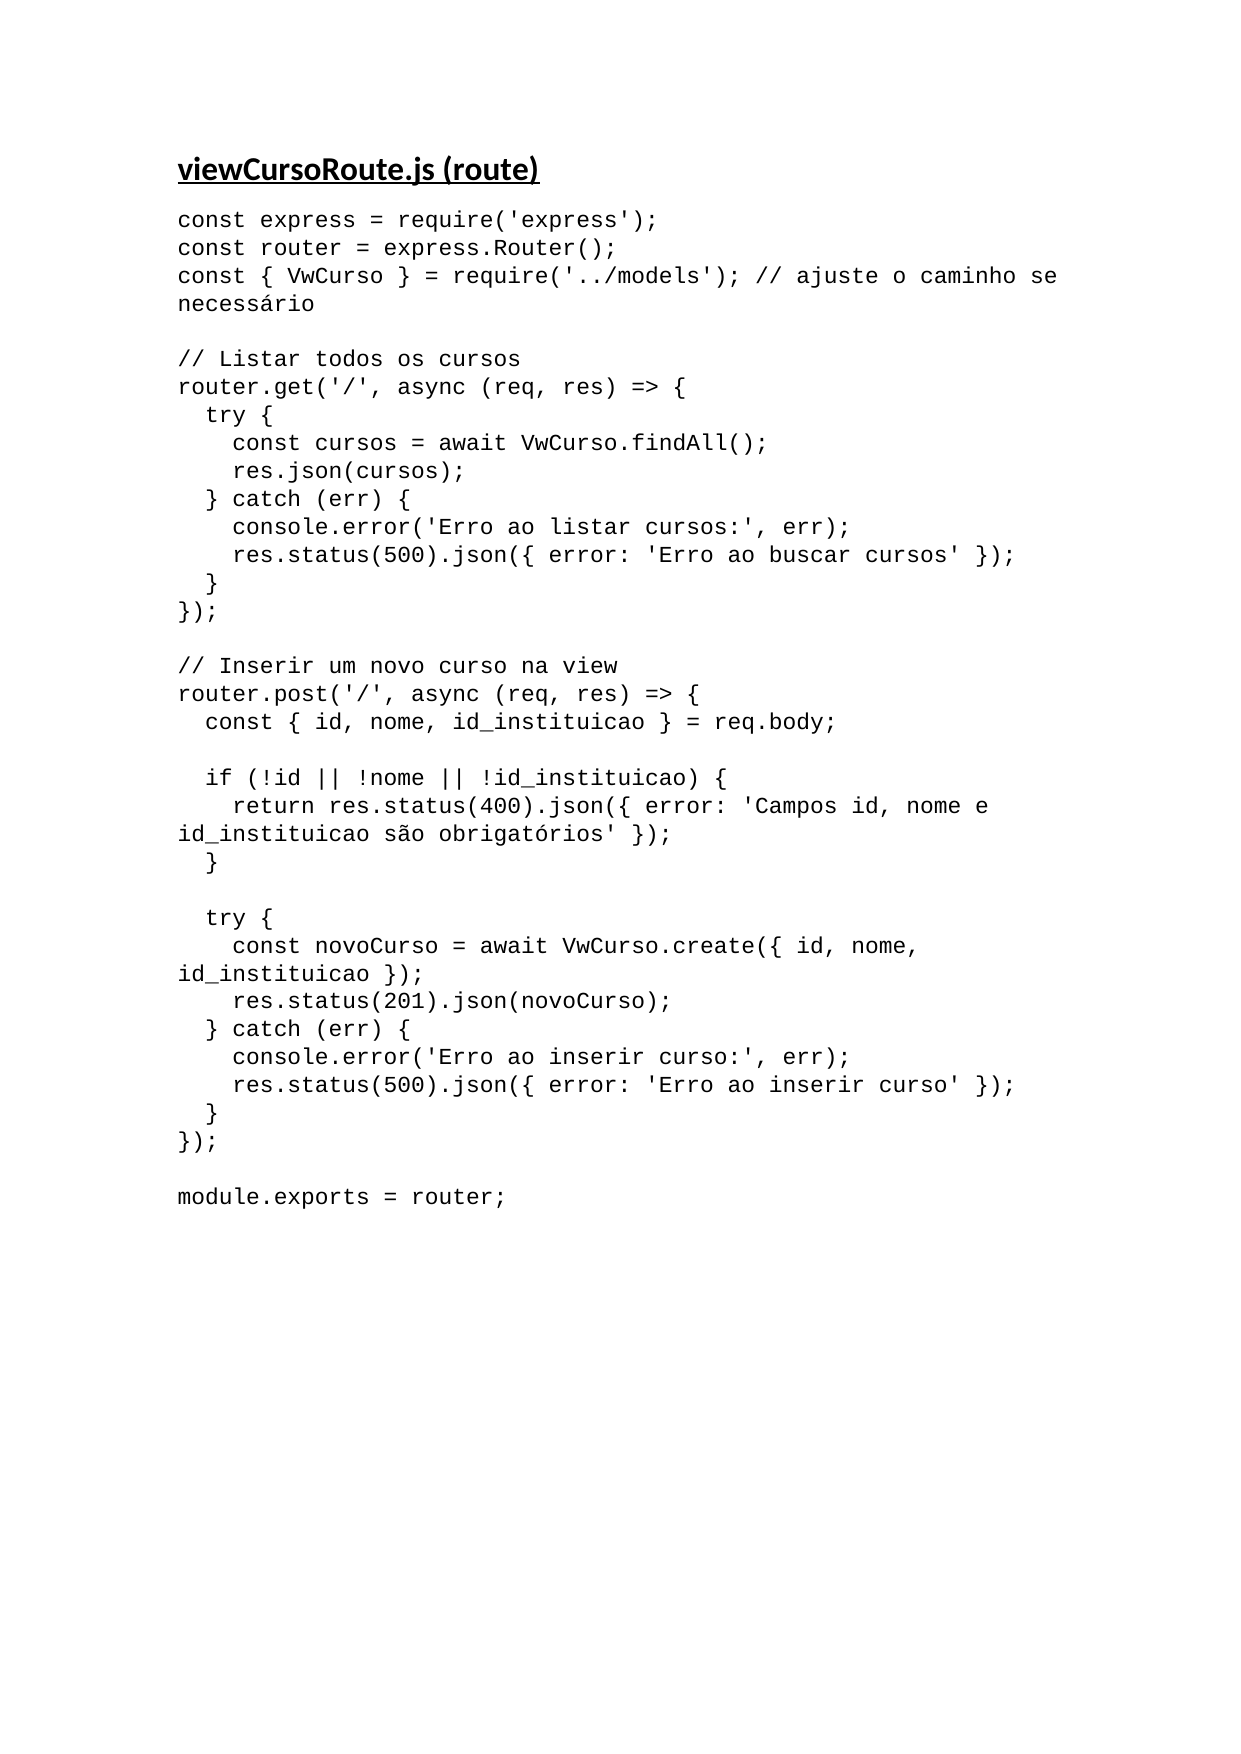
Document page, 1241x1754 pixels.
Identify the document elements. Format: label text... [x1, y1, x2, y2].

text return res.status(400).json({ error: 'Campos id, nome e id_instituicao são obrigatórios' }); [177, 794, 1063, 848]
text // Listar todos os cursos [177, 348, 1063, 374]
text }); [177, 1129, 1063, 1155]
text router.get('/', async (req, res) => { [177, 376, 1063, 402]
text } [177, 850, 1063, 876]
text try { [177, 404, 1063, 429]
text res.status(201).json(novoCurso); [177, 990, 1063, 1016]
text module.exports = router; [177, 1185, 1063, 1211]
text const { VwCurso } = require('../models'); // ajuste o caminho se necessário [177, 264, 1063, 318]
text console.error('Erro ao inserir curso:', err); [177, 1046, 1063, 1072]
text try { [177, 906, 1063, 932]
text console.error('Erro ao listar cursos:', err); [177, 515, 1063, 541]
text const novoCurso = await VwCurso.create({ id, nome, id_instituicao }); [177, 934, 1063, 988]
text if (!id || !nome || !id_instituicao) { [177, 767, 1063, 792]
text } [177, 1102, 1063, 1127]
text res.status(500).json({ error: 'Erro ao inserir curso' }); [177, 1074, 1063, 1099]
text res.status(500).json({ error: 'Erro ao buscar cursos' }); [177, 543, 1063, 569]
text }); [177, 599, 1063, 625]
text const cursos = await VwCurso.findAll(); [177, 432, 1063, 457]
text const express = require('express'); [177, 208, 1063, 234]
text // Inserir um novo curso na view [177, 655, 1063, 681]
text viewCursoRoute.js (route) [177, 148, 1063, 188]
text } catch (err) { [177, 1018, 1063, 1044]
text res.json(cursos); [177, 459, 1063, 485]
text } [177, 571, 1063, 597]
text } catch (err) { [177, 487, 1063, 513]
text const { id, nome, id_instituicao } = req.body; [177, 711, 1063, 737]
text const router = express.Router(); [177, 236, 1063, 262]
text router.post('/', async (req, res) => { [177, 683, 1063, 709]
